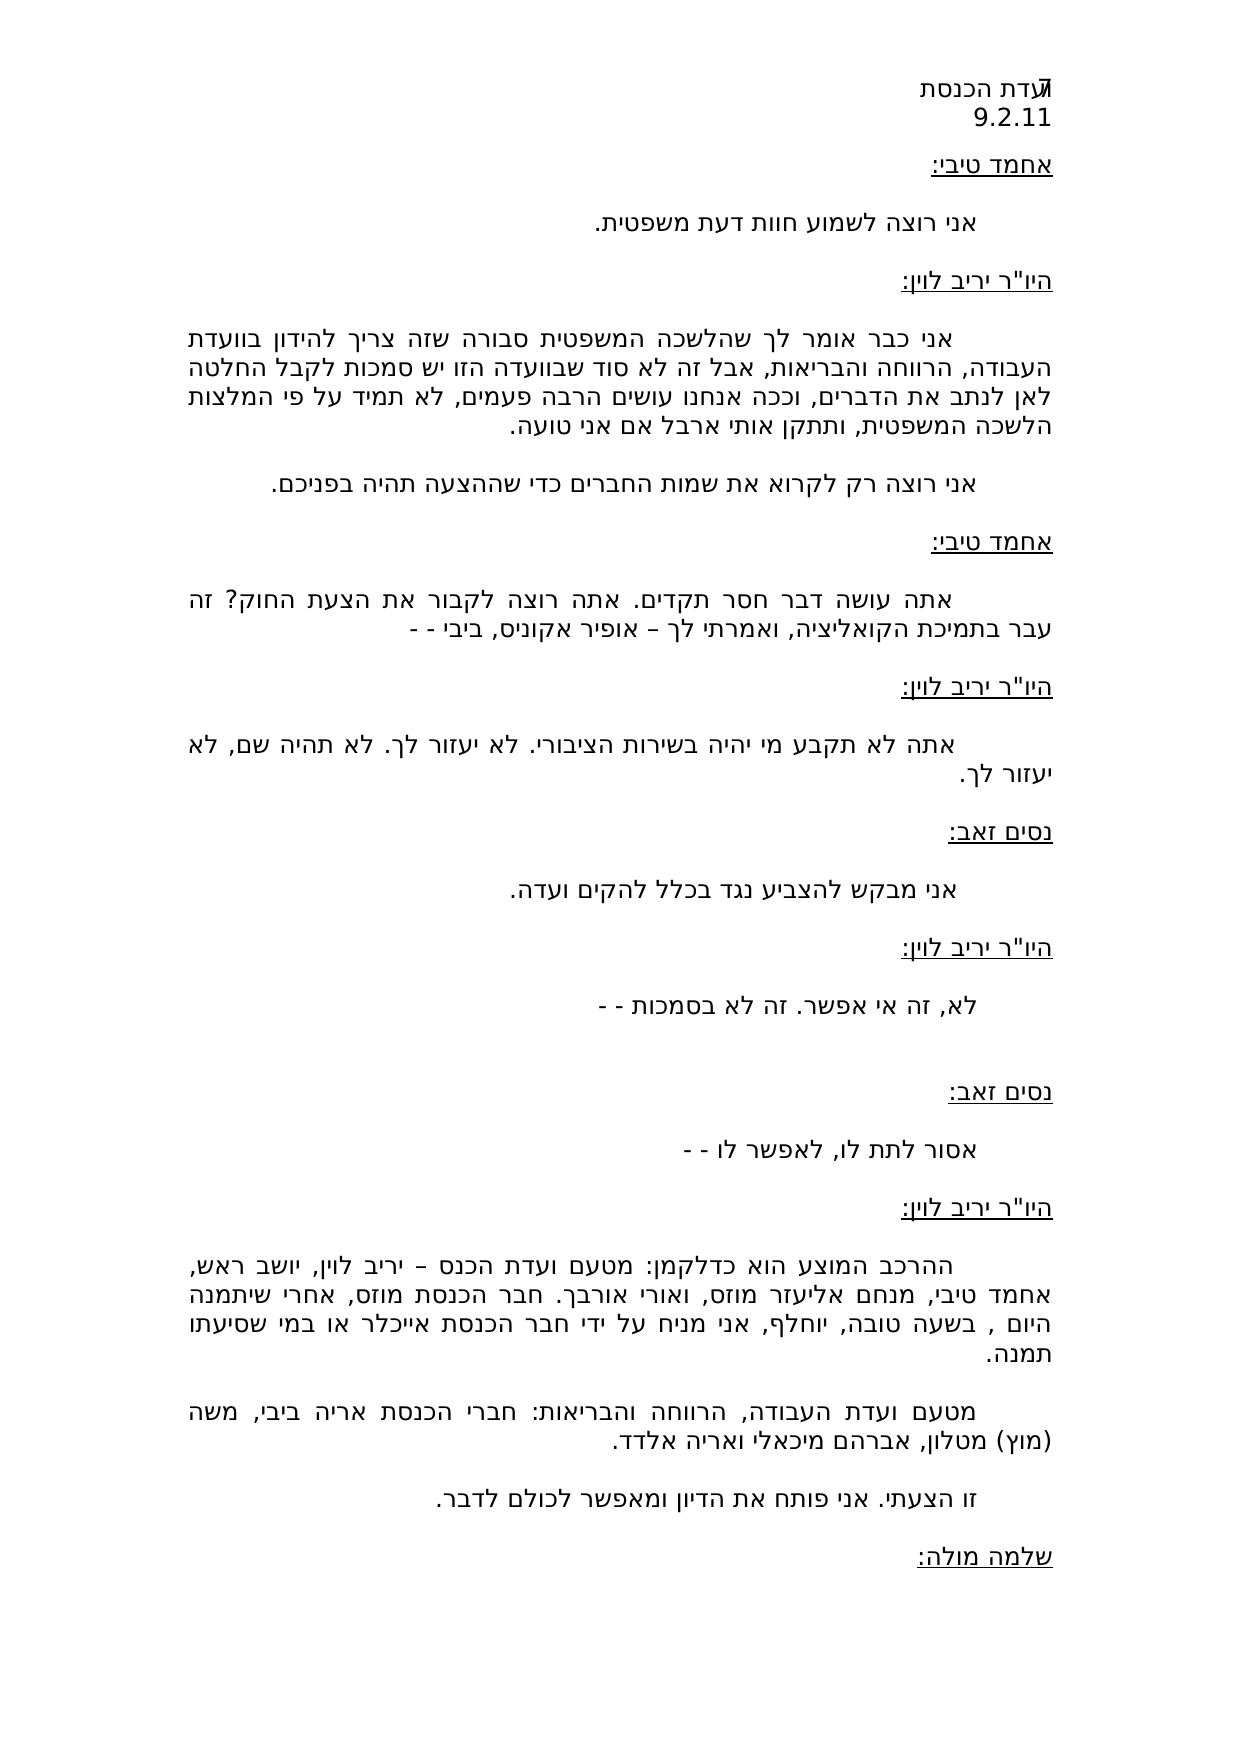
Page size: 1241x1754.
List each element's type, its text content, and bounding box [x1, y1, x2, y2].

text אתה עושה דבר חסר תקדים. אתה רוצה לקבור את הצעת החוק? זה עבר בתמיכת הקואליציה, ואמרתי לך – אופיר אקוניס, ביבי - - [187, 585, 1053, 643]
text לא, זה אי אפשר. זה לא בסמכות - - [187, 991, 1053, 1020]
text אחמד טיבי: [187, 527, 1053, 556]
text אני רוצה לשמוע חוות דעת משפטית. [187, 208, 1053, 237]
text אתה לא תקבע מי יהיה בשירות הציבורי. לא יעזור לך. לא תהיה שם, לא יעזור לך. [187, 730, 1053, 788]
text זו הצעתי. אני פותח את הדיון ומאפשר לכולם לדבר. [187, 1484, 1053, 1513]
text היו"ר יריב לוין: [187, 266, 1053, 295]
text אני כבר אומר לך שהלשכה המשפטית סבורה שזה צריך להידון בוועדת העבודה, הרווחה והבריאות, אבל זה לא סוד שבוועדה הזו יש סמכות לקבל החלטה לאן לנתב את הדברים, וככה אנחנו עושים הרבה פעמים, לא תמיד על פי המלצות הלשכה המשפטית, ותתקן אותי ארבל אם אני טועה. [187, 324, 1053, 440]
text אני רוצה רק לקרוא את שמות החברים כדי שההצעה תהיה בפניכם. [187, 469, 1053, 498]
text שלמה מולה: [187, 1542, 1053, 1571]
text מטעם ועדת העבודה, הרווחה והבריאות: חברי הכנסת אריה ביבי, משה (מוץ) מטלון, אברהם מיכאלי ואריה אלדד. [187, 1397, 1053, 1455]
text אסור לתת לו, לאפשר לו - - [187, 1135, 1053, 1164]
text היו"ר יריב לוין: [187, 672, 1053, 701]
text אני מבקש להצביע נגד בכלל להקים ועדה. [187, 875, 1053, 904]
text ההרכב המוצע הוא כדלקמן: מטעם ועדת הכנס – יריב לוין, יושב ראש, אחמד טיבי, מנחם אליעזר מוזס, ואורי אורבך. חבר הכנסת מוזס, אחרי שיתמנה היום , בשעה טובה, יוחלף, אני מניח על ידי חבר הכנסת אייכלר או במי שסיעתו תמנה. [187, 1251, 1053, 1368]
text נסים זאב: [187, 817, 1053, 846]
text היו"ר יריב לוין: [187, 1193, 1053, 1222]
text נסים זאב: [187, 1077, 1053, 1107]
text אחמד טיבי: [187, 150, 1053, 179]
text היו"ר יריב לוין: [187, 933, 1053, 962]
